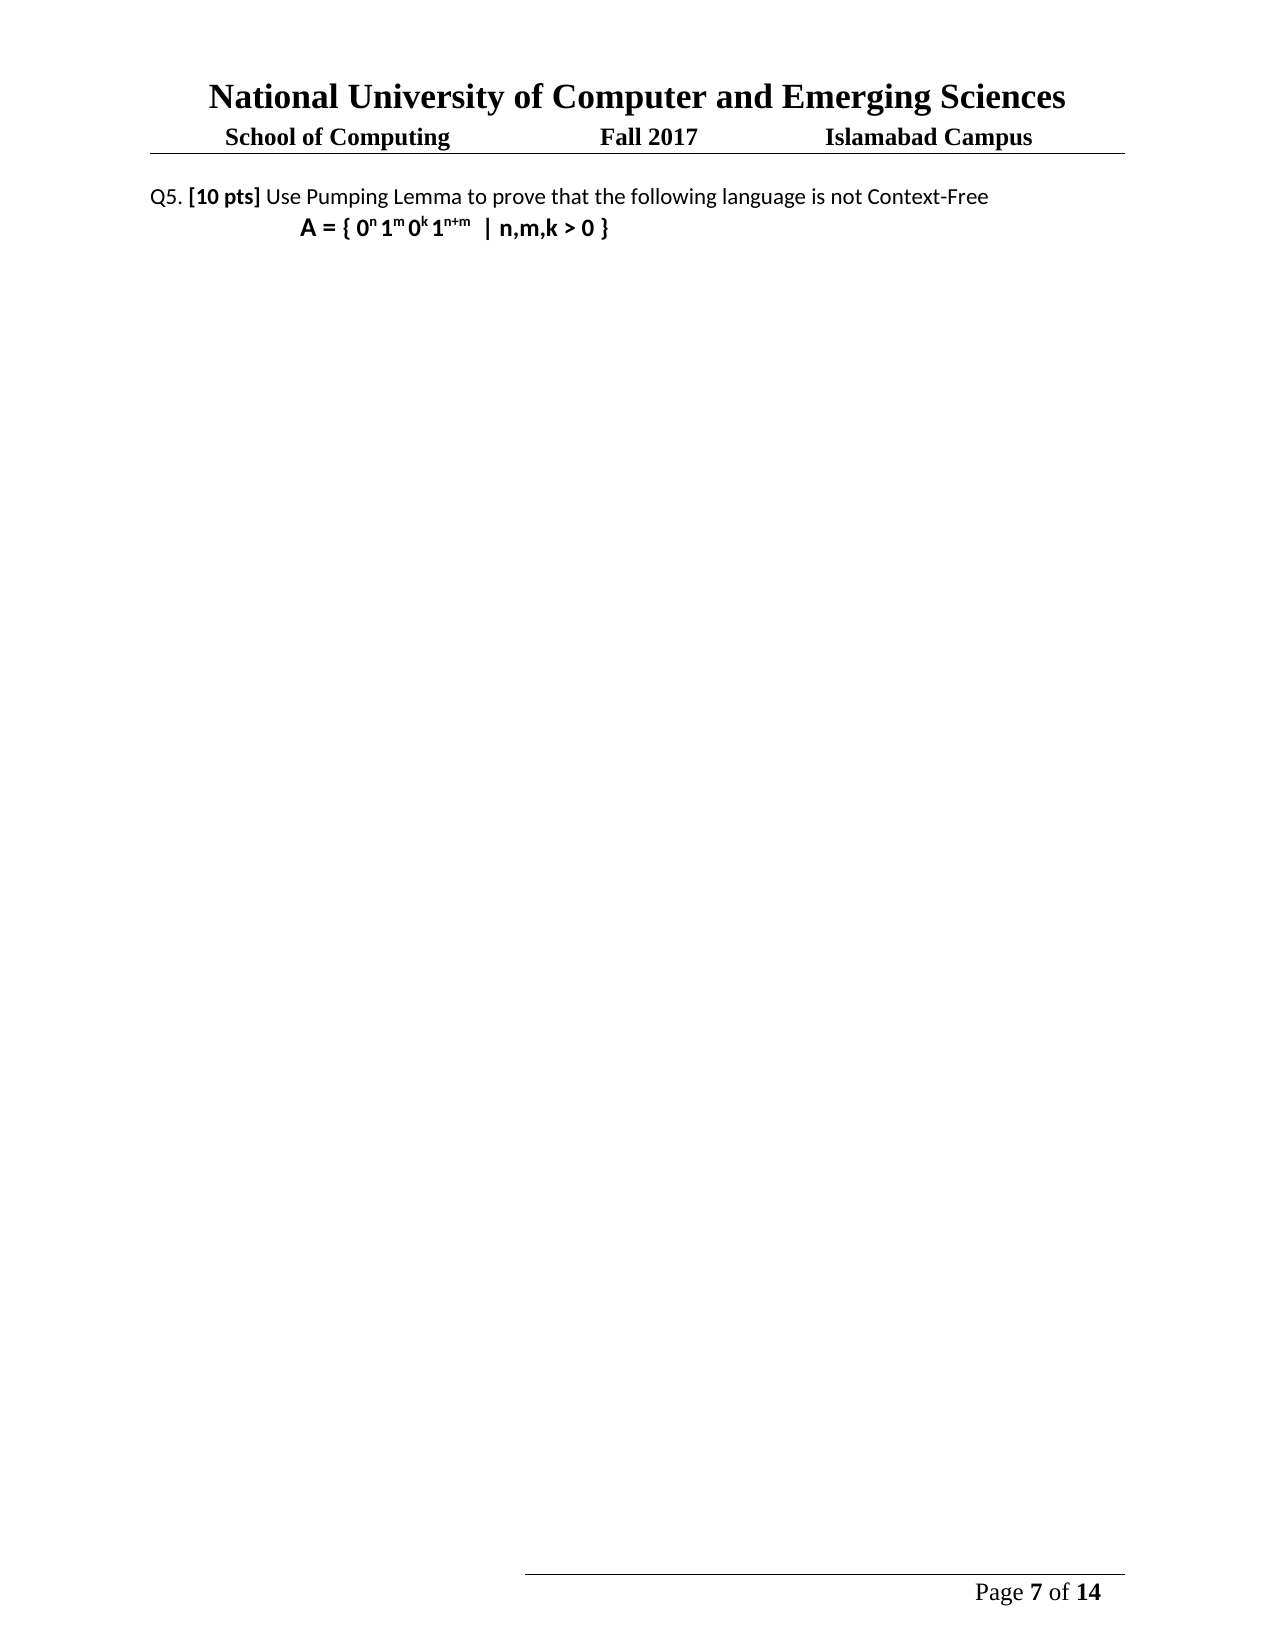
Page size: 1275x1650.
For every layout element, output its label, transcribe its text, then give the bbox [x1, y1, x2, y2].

text A = { 0n 1m 0k 1n+m | n,m,k > 0 } [150, 210, 1125, 243]
text Q5. [10 pts] Use Pumping Lemma to prove that the following language is not Context-Free [150, 182, 1125, 210]
